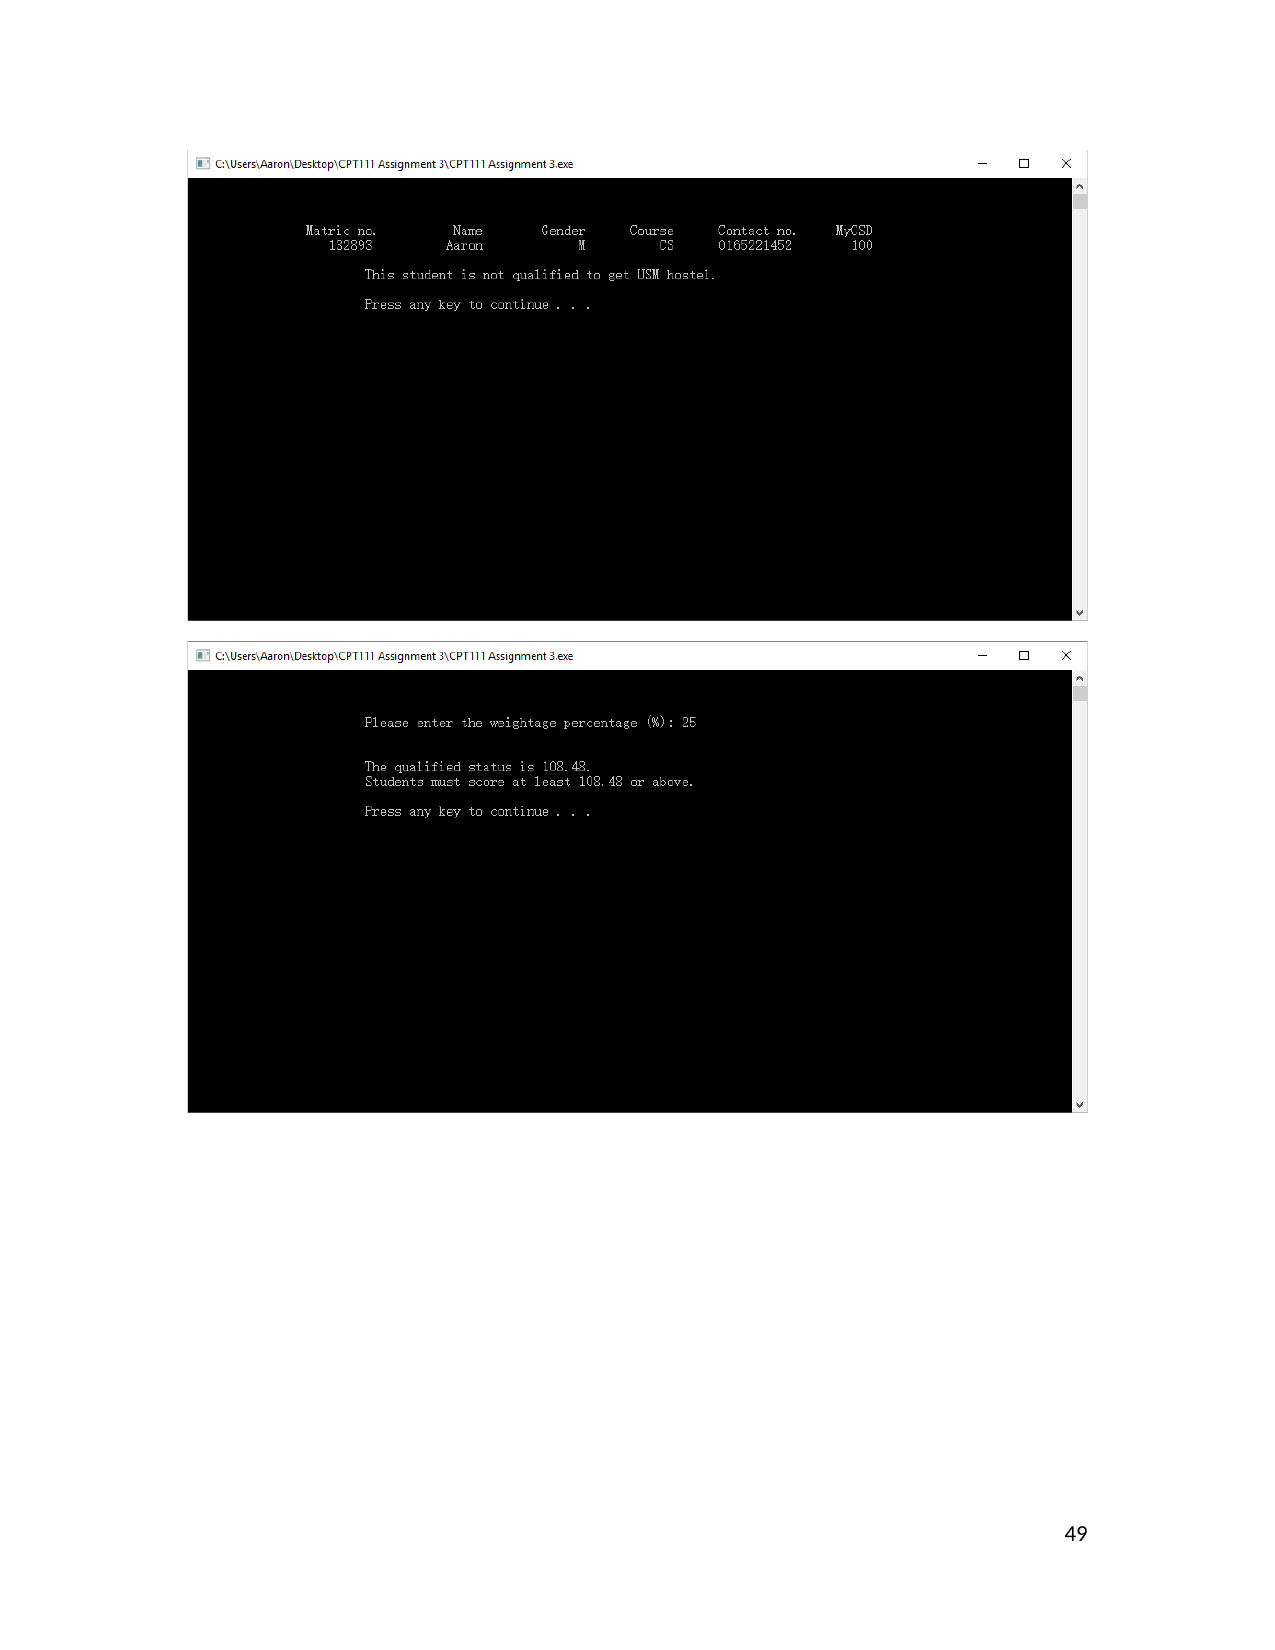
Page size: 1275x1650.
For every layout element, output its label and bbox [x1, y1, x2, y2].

picture [187, 641, 1088, 1113]
picture [187, 150, 1088, 621]
